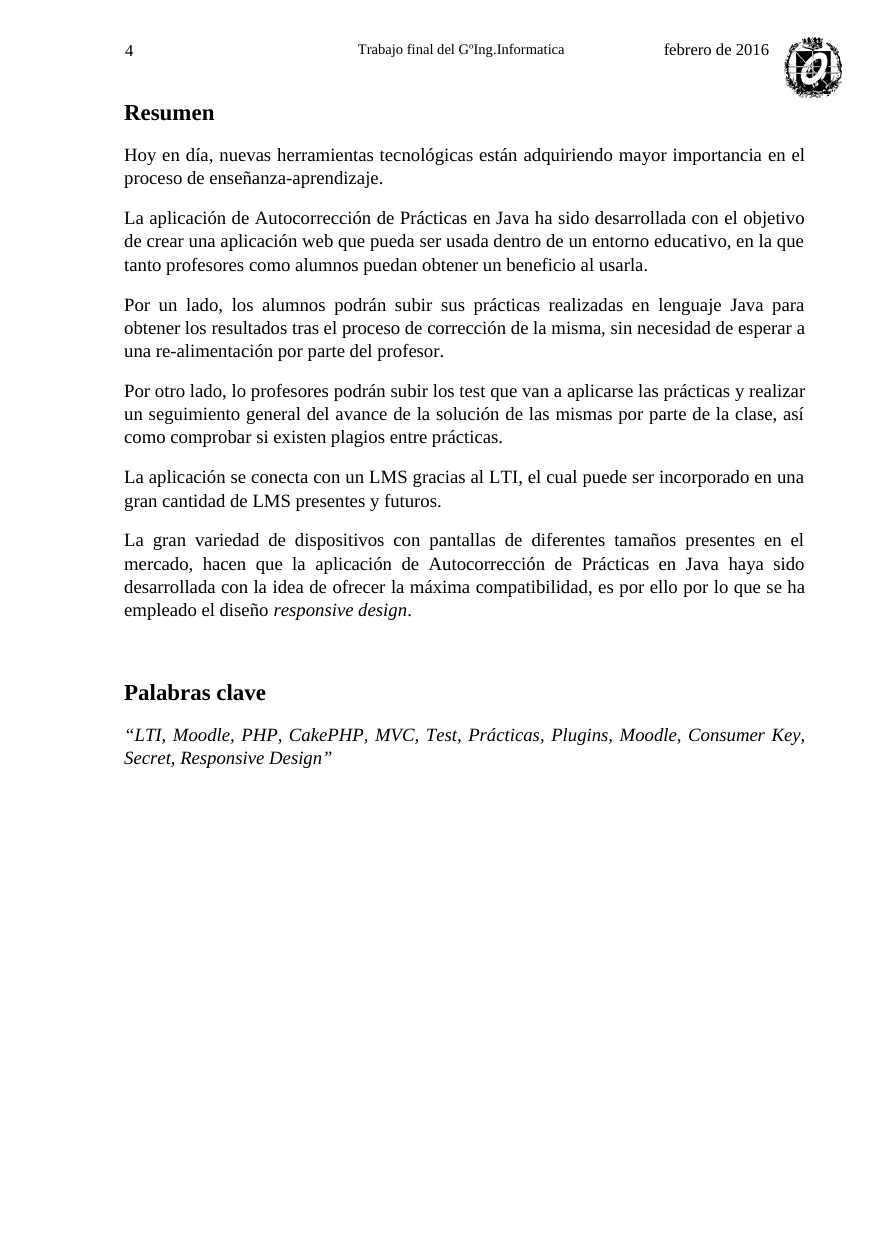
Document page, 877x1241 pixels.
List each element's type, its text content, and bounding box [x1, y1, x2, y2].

text Por un lado, los alumnos podrán subir sus prácticas realizadas en lenguaje Java para obtener los resultados tras el proceso de corrección de la misma, sin necesidad de esperar a una re-alimentación por parte del profesor. [124, 293, 806, 362]
text La aplicación se conecta con un LMS gracias al LTI, el cual puede ser incorporado en una gran cantidad de LMS presentes y futuros. [124, 466, 806, 511]
text La gran variedad de dispositivos con pantallas de diferentes tamaños presentes en el mercado, hacen que la aplicación de Autocorrección de Prácticas en Java haya sido desarrollada con la idea de ofrecer la máxima compatibilidad, es por ello por lo que se ha empleado el diseño responsive design. [124, 529, 806, 621]
text Por otro lado, lo profesores podrán subir los test que van a aplicarse las prácticas y realizar un seguimiento general del avance de la solución de las mismas por parte de la clase, así como comprobar si existen plagios entre prácticas. [124, 380, 806, 448]
text Palabras clave [124, 679, 806, 705]
text La aplicación de Autocorrección de Prácticas en Java ha sido desarrollada con el objetivo de crear una aplicación web que pueda ser usada dentro de un entorno educativo, en la que tanto profesores como alumnos puedan obtener un beneficio al usarla. [124, 207, 806, 275]
text Resumen [124, 99, 806, 125]
text Hoy en día, nuevas herramientas tecnológicas están adquiriendo mayor importancia en el proceso de enseñanza-aprendizaje. [124, 144, 806, 189]
text “LTI, Moodle, PHP, CakePHP, MVC, Test, Prácticas, Plugins, Moodle, Consumer Key, Secret, Responsive Design” [124, 724, 806, 769]
